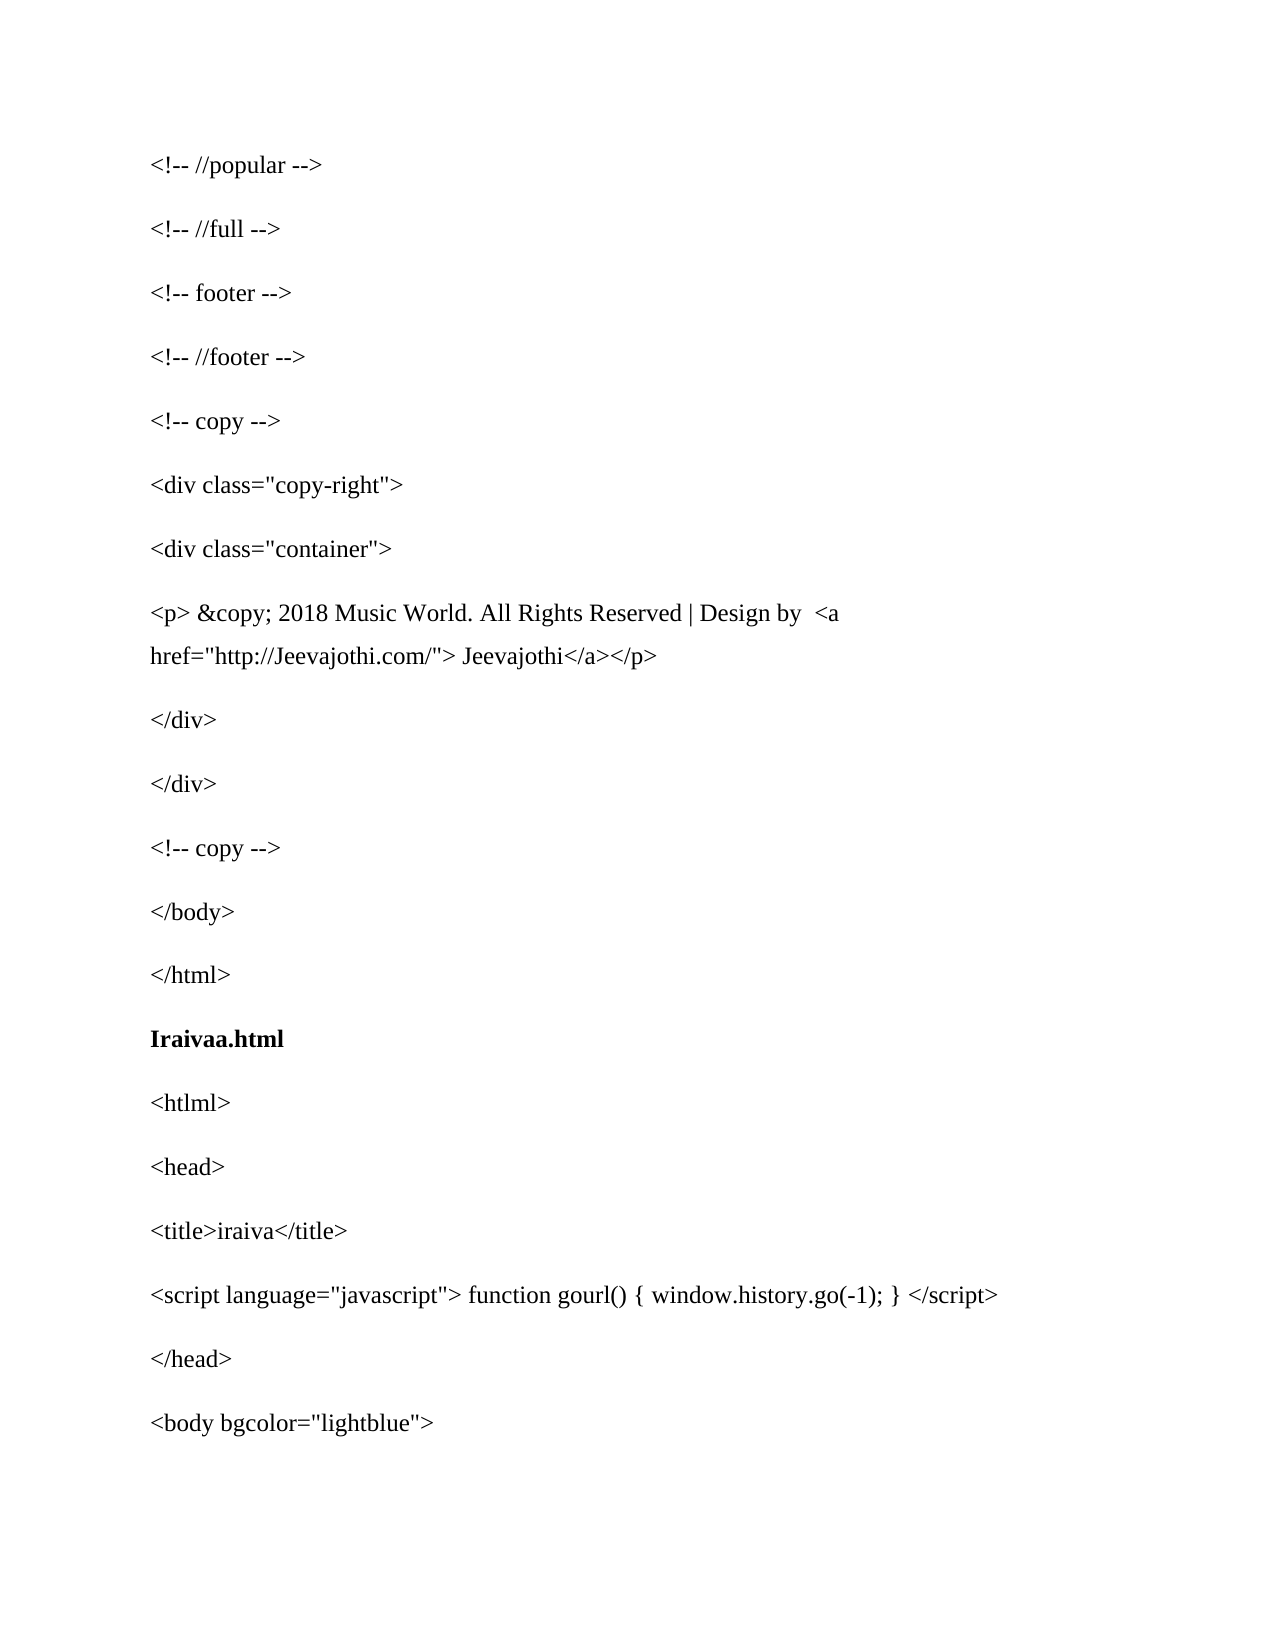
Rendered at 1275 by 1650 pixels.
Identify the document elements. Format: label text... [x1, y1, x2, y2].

text <!-- footer --> [150, 278, 1125, 307]
text <!-- //popular --> [150, 150, 1125, 179]
text <p> &copy; 2018 Music World. All Rights Reserved | Design by <a href="http://Jeevajothi.com/"> Jeevajothi</a></p> [150, 598, 1125, 669]
text </div> [150, 705, 1125, 733]
text <div class="container"> [150, 534, 1125, 562]
text <!-- //full --> [150, 214, 1125, 243]
text </div> [150, 769, 1125, 797]
text Iraivaa.html [150, 1024, 1125, 1053]
text <head> [150, 1152, 1125, 1181]
text <htlml> [150, 1088, 1125, 1117]
text <!-- copy --> [150, 833, 1125, 861]
text </body> [150, 897, 1125, 925]
text <div class="copy-right"> [150, 470, 1125, 498]
text </head> [150, 1344, 1125, 1373]
text </html> [150, 961, 1125, 989]
text <!-- copy --> [150, 406, 1125, 434]
text <script language="javascript"> function gourl() { window.history.go(-1); } </script> [150, 1280, 1125, 1309]
text <!-- //footer --> [150, 342, 1125, 371]
text <title>iraiva</title> [150, 1216, 1125, 1245]
text <body bgcolor="lightblue"> [150, 1408, 1125, 1437]
